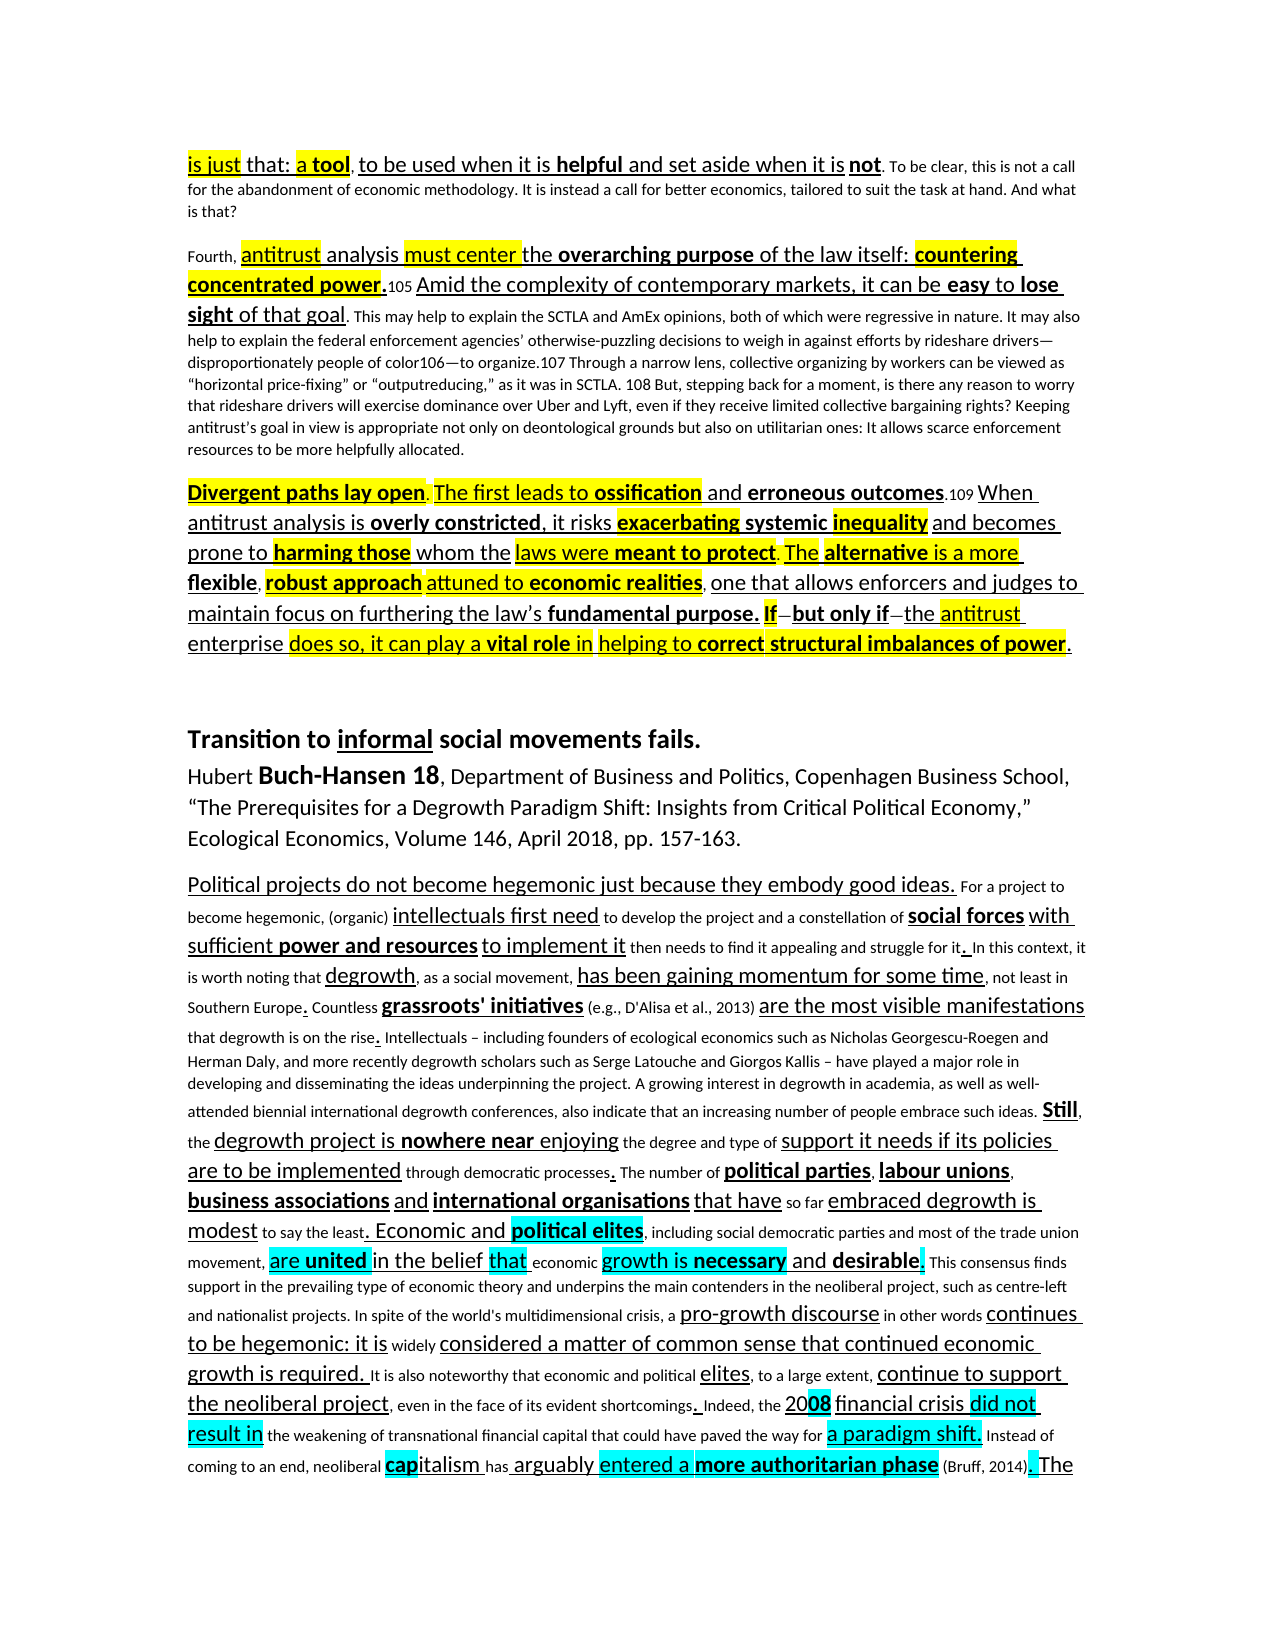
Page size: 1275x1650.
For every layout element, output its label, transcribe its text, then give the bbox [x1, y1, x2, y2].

text Fourth, antitrust analysis must center the overarching purpose of the law itself: countering concentrated power.105 Amid the complexity of contemporary markets, it can be easy to lose sight of that goal. This may help to explain the SCTLA and AmEx opinions, both of which were regressive in nature. It may also help to explain the federal enforcement agencies’ otherwise-puzzling decisions to weigh in against efforts by rideshare drivers—disproportionately people of color106—to organize.107 Through a narrow lens, collective organizing by workers can be viewed as “horizontal price-fixing” or “outputreducing,” as it was in SCTLA. 108 But, stepping back for a moment, is there any reason to worry that rideshare drivers will exercise dominance over Uber and Lyft, even if they receive limited collective bargaining rights? Keeping antitrust’s goal in view is appropriate not only on deontological grounds but also on utilitarian ones: It allows scarce enforcement resources to be more helpfully allocated. [187, 240, 1087, 460]
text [187, 871, 1087, 1478]
text Divergent paths lay open. The first leads to ossification and erroneous outcomes.109 When antitrust analysis is overly constricted, it risks exacerbating systemic inequality and becomes prone to harming those whom the laws were meant to protect. The alternative is a more flexible, robust approach attuned to economic realities, one that allows enforcers and judges to maintain focus on furthering the law’s fundamental purpose. If—but only if—the antitrust enterprise does so, it can play a vital role in helping to correct structural imbalances of power. [187, 478, 1087, 657]
text Hubert Buch-Hansen 18, Department of Business and Politics, Copenhagen Business School, “The Prerequisites for a Degrowth Paradigm Shift: Insights from Critical Political Economy,” Ecological Economics, Volume 146, April 2018, pp. 157-163. [187, 758, 1087, 852]
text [187, 150, 1087, 222]
subtitle Transition to informal social movements fails. [187, 723, 1087, 756]
